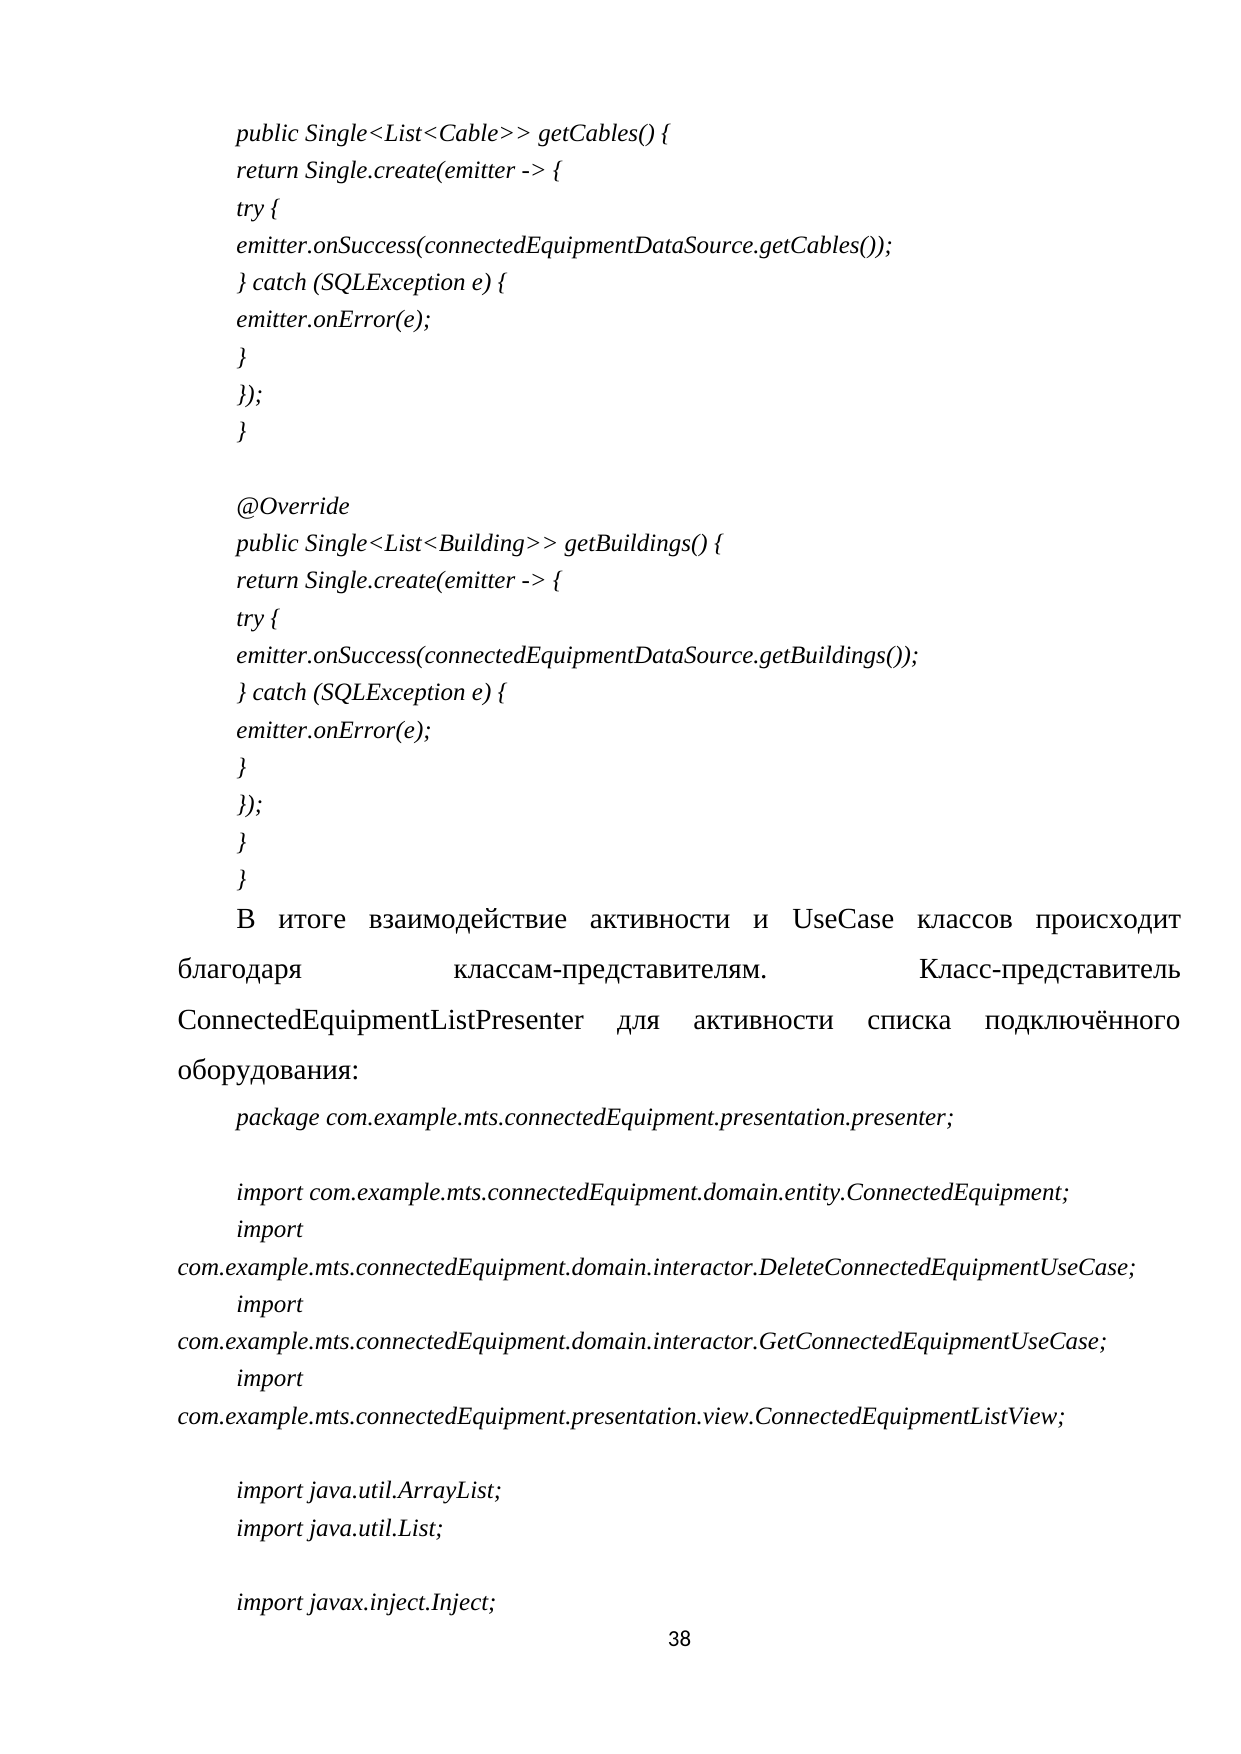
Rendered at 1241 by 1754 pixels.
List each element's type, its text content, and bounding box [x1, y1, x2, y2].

text } catch (SQLException e) { [177, 267, 1181, 296]
text emitter.onError(e); [177, 715, 1181, 743]
text }); [177, 379, 1181, 408]
text try { [177, 603, 1181, 632]
text } [177, 752, 1181, 781]
text }); [177, 789, 1181, 818]
text import com.example.mts.connectedEquipment.presentation.view.ConnectedEquipmentListView; [177, 1363, 1181, 1429]
text import com.example.mts.connectedEquipment.domain.entity.ConnectedEquipment; [177, 1177, 1181, 1206]
text import com.example.mts.connectedEquipment.domain.interactor.DeleteConnectedEquipmentUseCase; [177, 1214, 1181, 1280]
text В итоге взаимодействие активности и UseCase классов происходит благодаря классам-представителям. Класс-представитель ConnectedEquipmentListPresenter для активности списка подключённого оборудования: [177, 901, 1181, 1086]
text import com.example.mts.connectedEquipment.domain.interactor.GetConnectedEquipmentUseCase; [177, 1289, 1181, 1355]
text emitter.onSuccess(connectedEquipmentDataSource.getBuildings()); [177, 640, 1181, 669]
text import java.util.ArrayList; [177, 1475, 1181, 1504]
text emitter.onError(e); [177, 304, 1181, 333]
text } [177, 827, 1181, 855]
text return Single.create(emitter -> { [177, 155, 1181, 184]
text package com.example.mts.connectedEquipment.presentation.presenter; [177, 1102, 1181, 1131]
text import javax.inject.Inject; [177, 1587, 1181, 1616]
text public Single<List<Cable>> getCables() { [177, 118, 1181, 147]
text try { [177, 193, 1181, 221]
text } [177, 416, 1181, 445]
text } [177, 342, 1181, 371]
text return Single.create(emitter -> { [177, 566, 1181, 594]
text } [177, 864, 1181, 893]
text import java.util.List; [177, 1513, 1181, 1541]
text public Single<List<Building>> getBuildings() { [177, 528, 1181, 557]
text } catch (SQLException e) { [177, 677, 1181, 706]
text emitter.onSuccess(connectedEquipmentDataSource.getCables()); [177, 230, 1181, 259]
text @Override [177, 491, 1181, 520]
